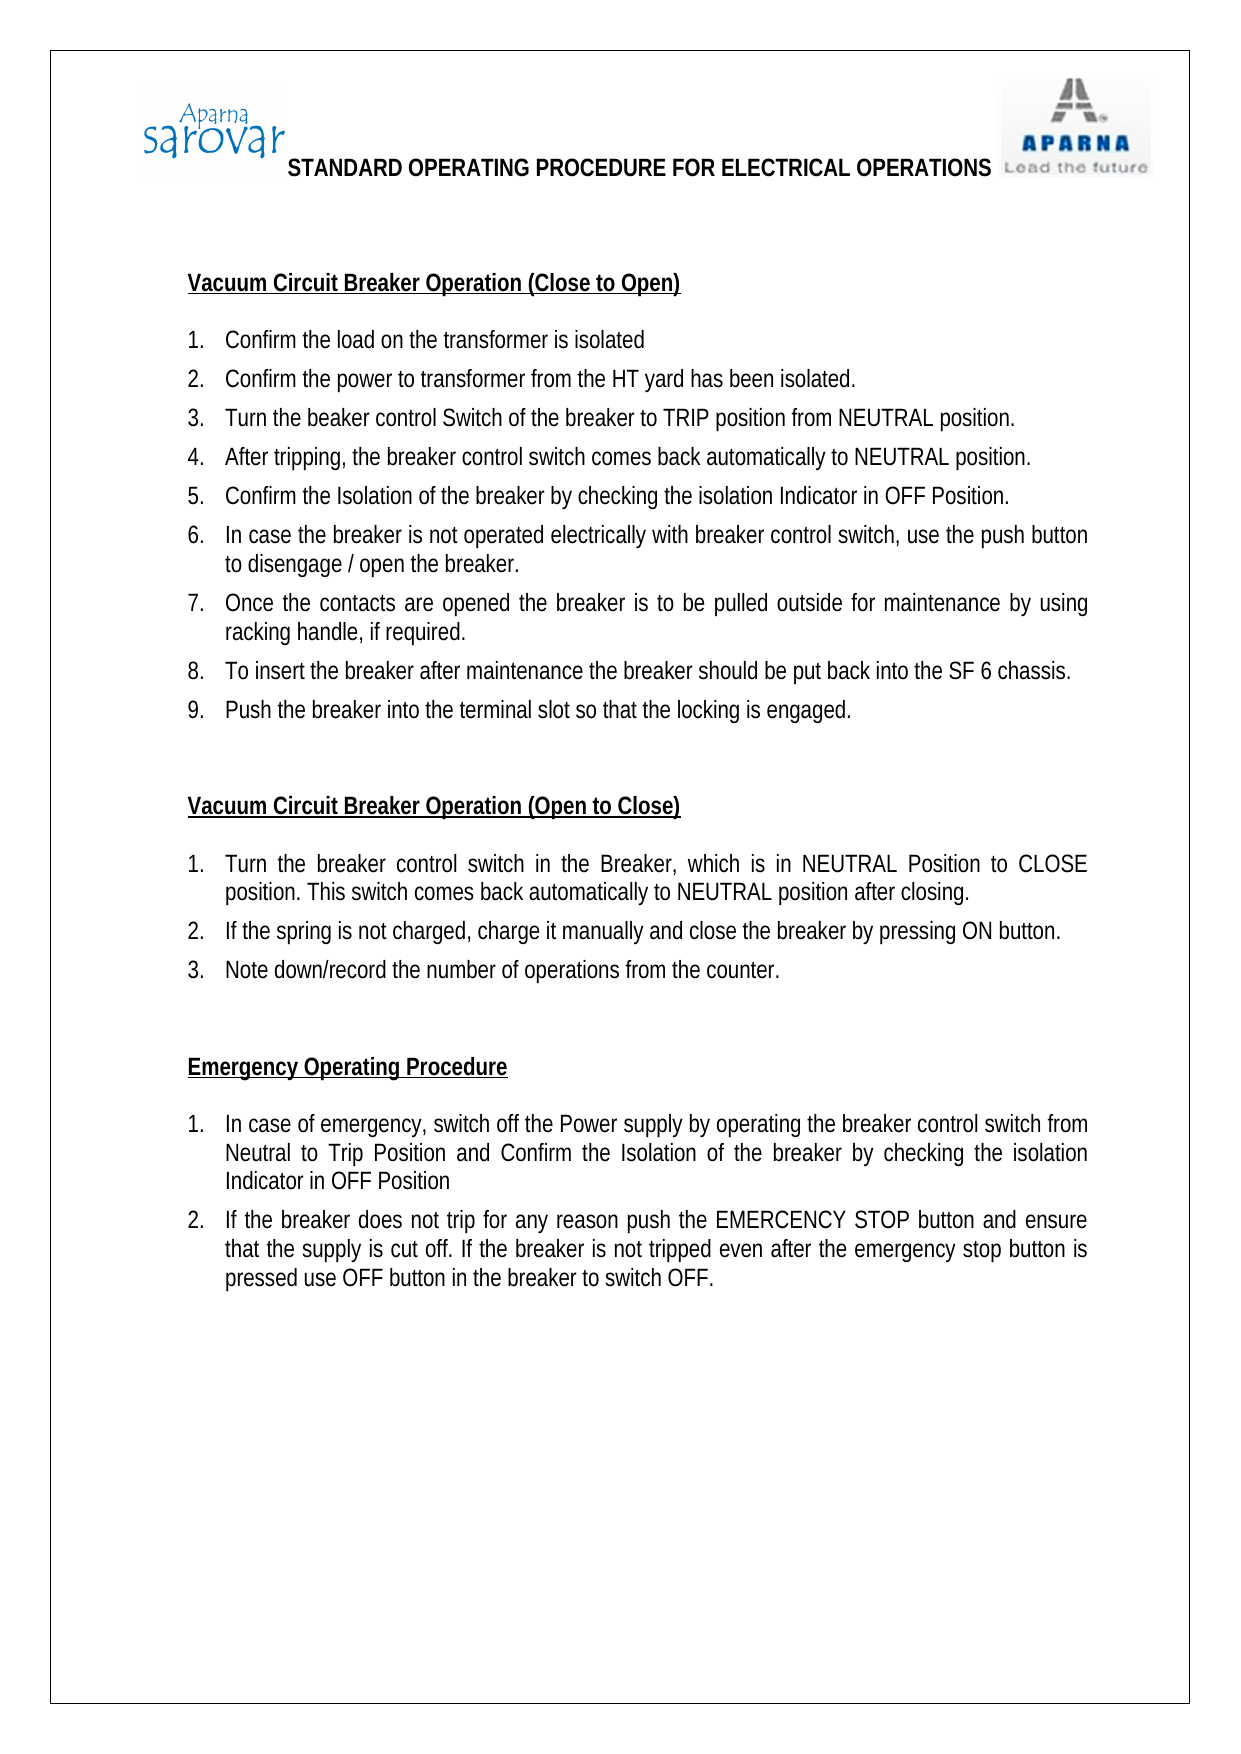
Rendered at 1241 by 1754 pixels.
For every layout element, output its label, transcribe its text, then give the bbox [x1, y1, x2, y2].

list Push the breaker into the terminal slot so that the locking is engaged. [187, 695, 1090, 752]
list To insert the breaker after maintenance the breaker should be put back into the SF 6 chassis. [187, 656, 1090, 684]
list In case the breaker is not operated electrically with breaker control switch, use the push button to disengage / open the breaker. [187, 520, 1090, 578]
list If the spring is not charged, charge it manually and close the breaker by pressing ON button. [187, 916, 1090, 945]
list Confirm the Isolation of the breaker by checking the isolation Indicator in OFF Position. [187, 481, 1090, 510]
picture [140, 87, 288, 177]
list Note down/record the number of operations from the counter. [187, 955, 1090, 984]
text Vacuum Circuit Breaker Operation (Open to Close) [187, 791, 1090, 820]
list In case of emergency, switch off the Power supply by operating the breaker control switch from Neutral to Trip Position and Confirm the Isolation of the breaker by checking the isolation Indicator in OFF Position [187, 1109, 1090, 1195]
list If the breaker does not trip for any reason push the EMERCENCY STOP button and ensure that the supply is cut off. If the breaker is not tripped even after the emergency stop button is pressed use OFF button in the breaker to switch OFF. [187, 1205, 1090, 1291]
list Turn the beaker control Switch of the breaker to TRIP position from NEUTRAL position. [187, 403, 1090, 432]
list Once the contacts are opened the breaker is to be pulled outside for maintenance by using racking handle, if required. [187, 588, 1090, 645]
text Emergency Operating Procedure [187, 1052, 1090, 1080]
list Confirm the load on the transformer is isolated [187, 325, 1090, 354]
list After tripping, the breaker control switch comes back automatically to NEUTRAL position. [187, 442, 1090, 471]
list Confirm the power to transformer from the HT yard has been isolated. [187, 364, 1090, 393]
text Vacuum Circuit Breaker Operation (Close to Open) [187, 268, 1090, 296]
list Turn the breaker control switch in the Breaker, which is in NEUTRAL Position to CLOSE position. This switch comes back automatically to NEUTRAL position after closing. [187, 848, 1090, 906]
picture [998, 75, 1153, 177]
